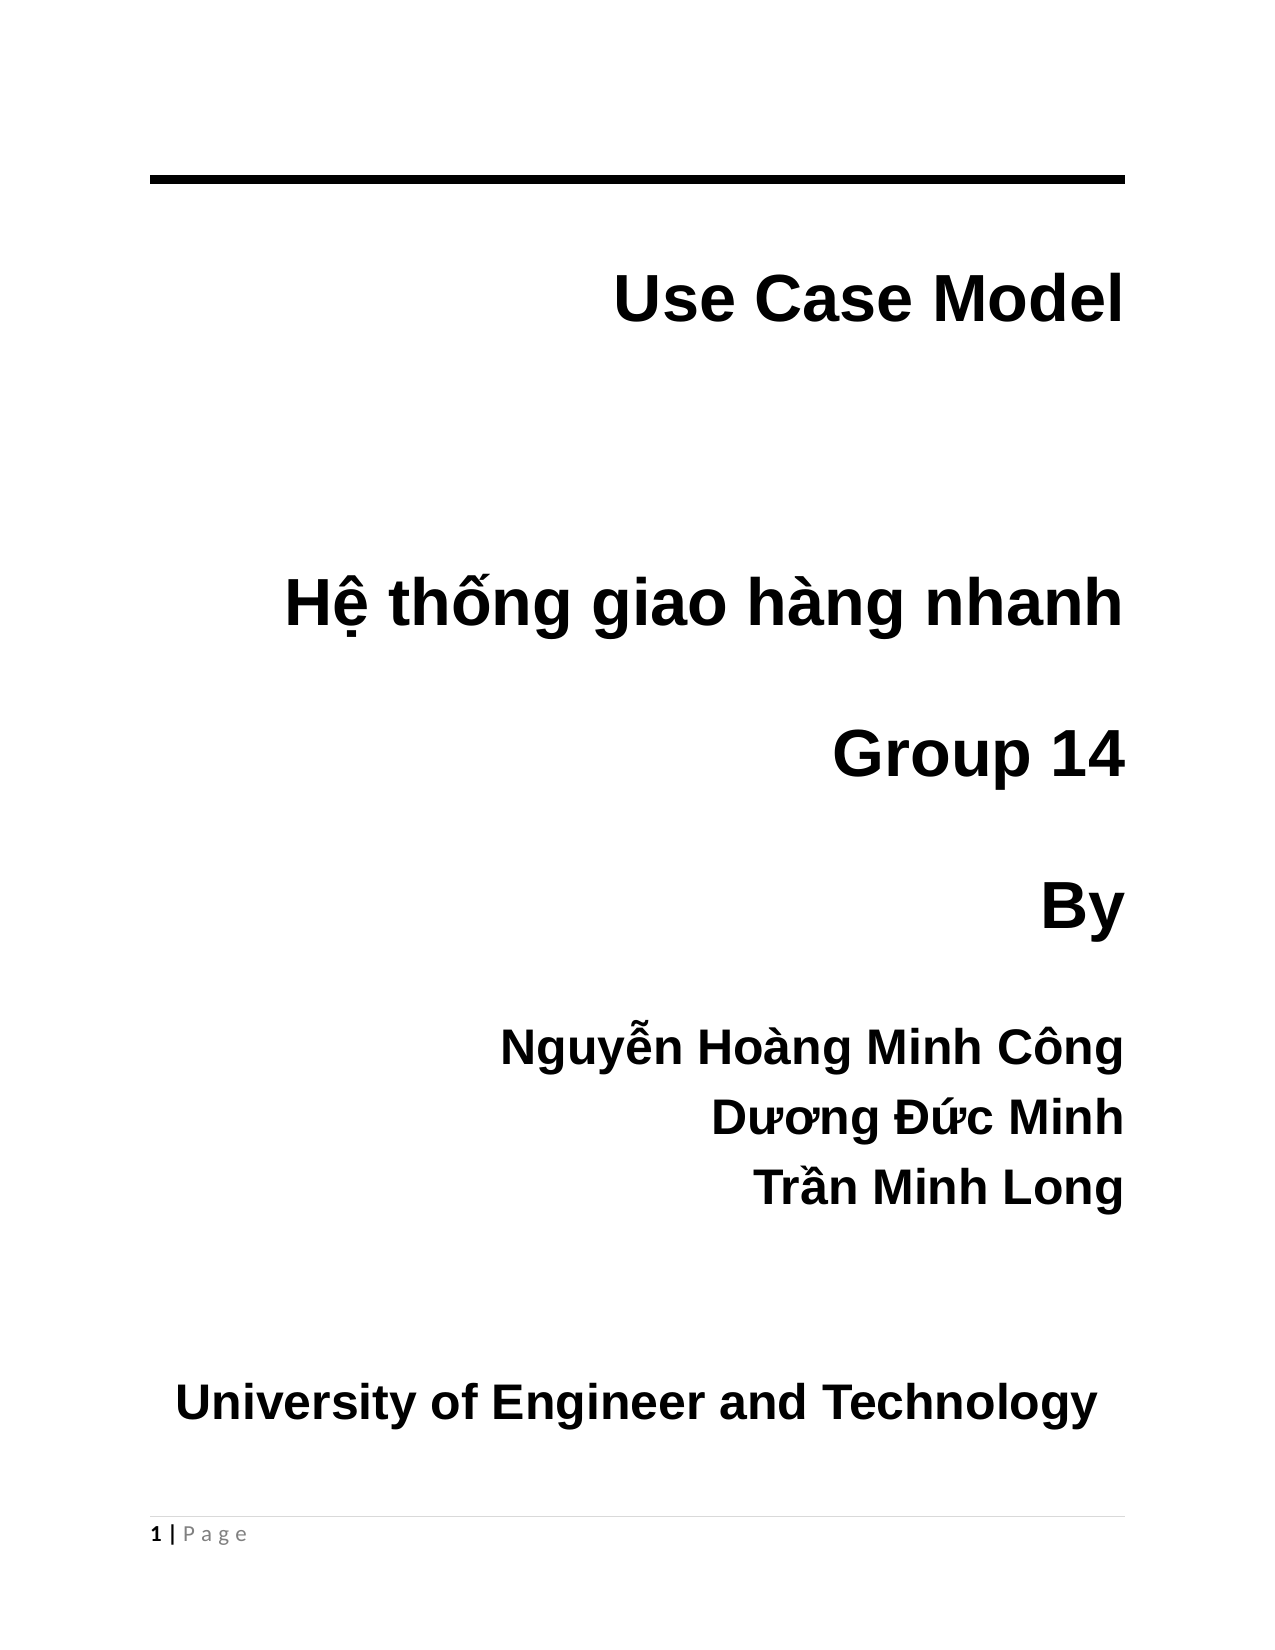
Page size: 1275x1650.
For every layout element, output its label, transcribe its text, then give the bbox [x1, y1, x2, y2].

title Nguyễn Hoàng Minh Công [150, 1018, 1125, 1075]
title By [150, 866, 1125, 943]
title Group 14 [150, 714, 1125, 791]
title Use Case Model [150, 259, 1125, 336]
title Hệ thống giao hàng nhanh [150, 563, 1125, 639]
title University of Engineer and Technology [150, 1373, 1125, 1430]
title Dương Đức Minh [150, 1088, 1125, 1145]
title Trần Minh Long [150, 1158, 1125, 1215]
